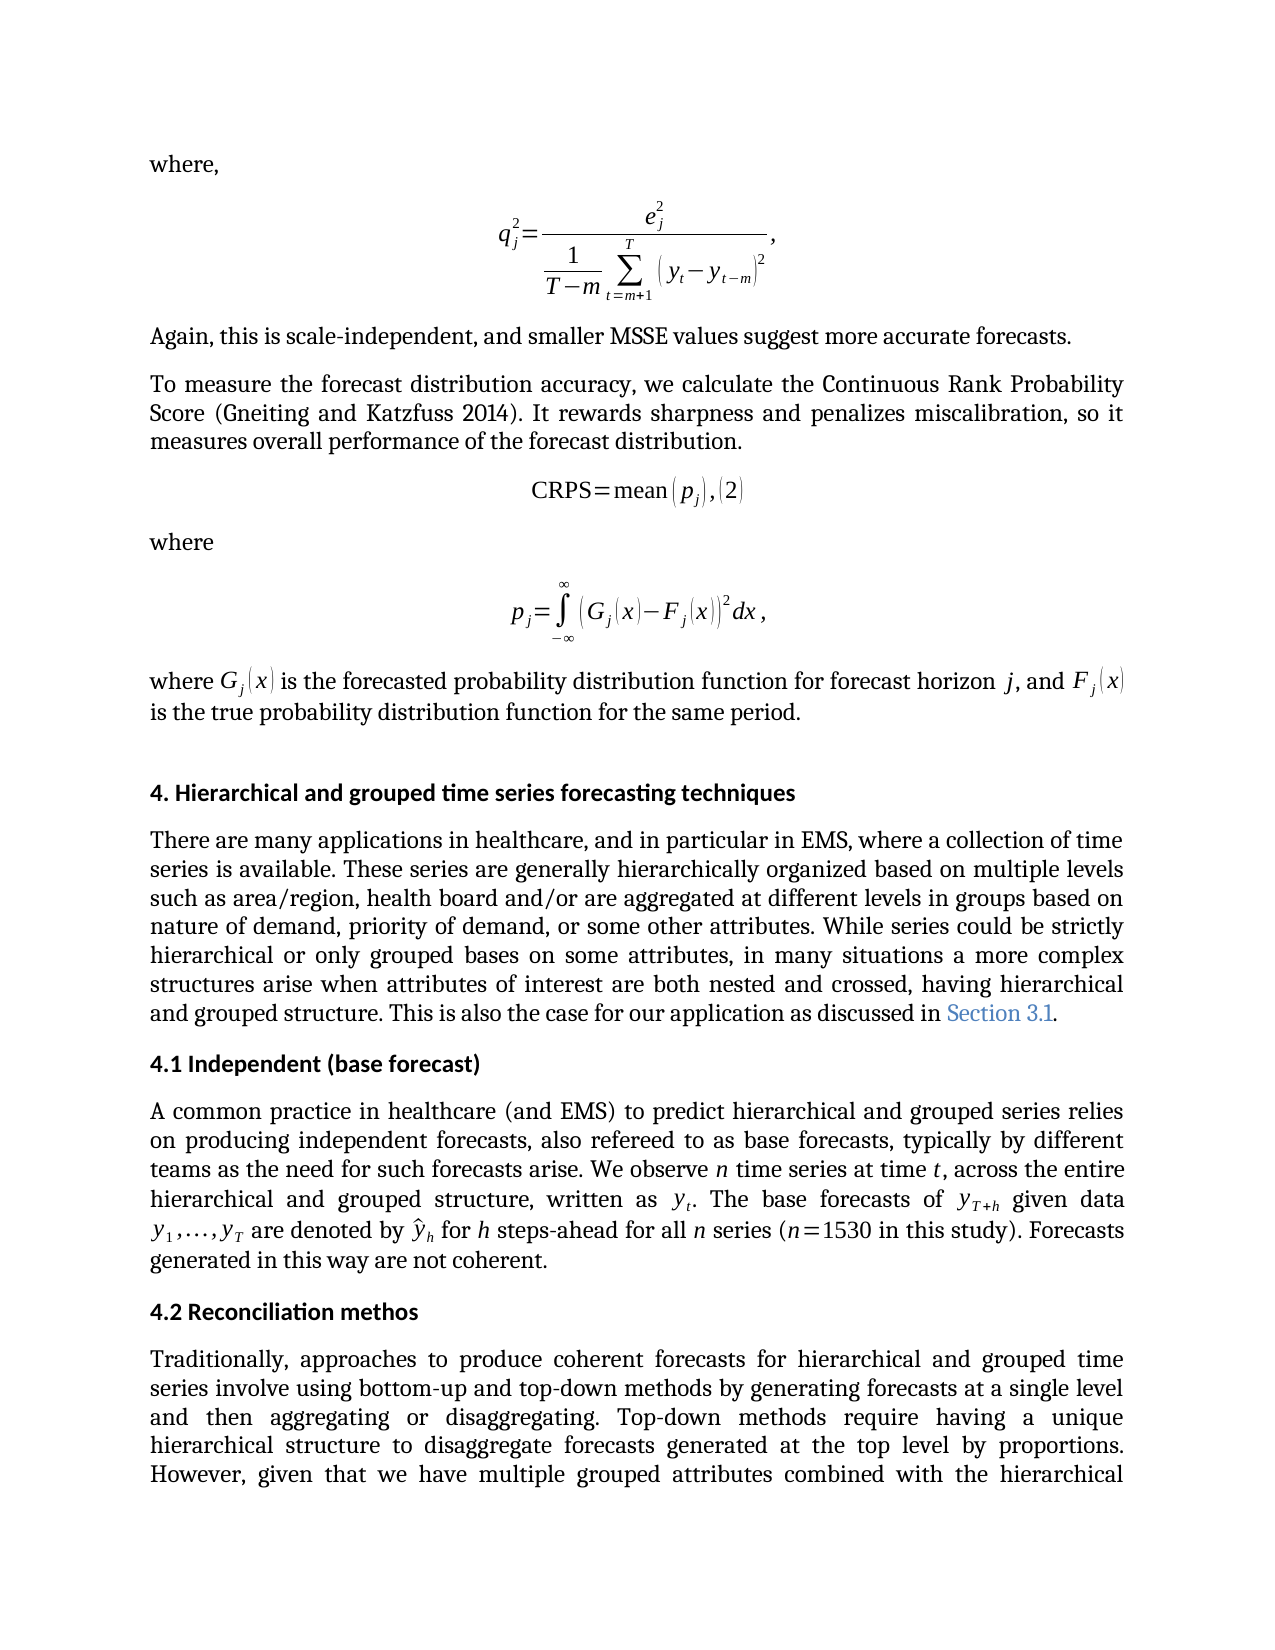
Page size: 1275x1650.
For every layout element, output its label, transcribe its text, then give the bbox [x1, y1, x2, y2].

text where is the forecasted probability distribution function for forecast horizon , and is the true probability distribution function for the same period. [150, 665, 1125, 727]
text where, [150, 150, 1125, 179]
text where [150, 528, 1125, 557]
subtitle 4. Hierarchical and grouped time series forecasting techniques [150, 777, 1125, 807]
text To measure the forecast distribution accuracy, we calculate the Continuous Rank Probability Score (Gneiting and Katzfuss 2014). It rewards sharpness and penalizes miscalibration, so it measures overall performance of the forecast distribution. [150, 370, 1125, 456]
subtitle 4.2 Reconciliation methos [150, 1296, 1125, 1326]
text There are many applications in healthcare, and in particular in EMS, where a collection of time series is available. These series are generally hierarchically organized based on multiple levels such as area/region, health board and/or are aggregated at different levels in groups based on nature of demand, priority of demand, or some other attributes. While series could be strictly hierarchical or only grouped bases on some attributes, in many situations a more complex structures arise when attributes of interest are both nested and crossed, having hierarchical and grouped structure. This is also the case for our application as discussed in Section 3.1. [150, 826, 1125, 1027]
text Again, this is scale-independent, and smaller MSSE values suggest more accurate forecasts. [150, 322, 1125, 351]
subtitle 4.1 Independent (base forecast) [150, 1048, 1125, 1078]
text A common practice in healthcare (and EMS) to predict hierarchical and grouped series relies on producing independent forecasts, also refereed to as base forecasts, typically by different teams as the need for such forecasts arise. We observe time series at time , across the entire hierarchical and grouped structure, written as . The base forecasts of given data are denoted by for steps-ahead for all series ( in this study). Forecasts generated in this way are not coherent. [150, 1097, 1125, 1275]
